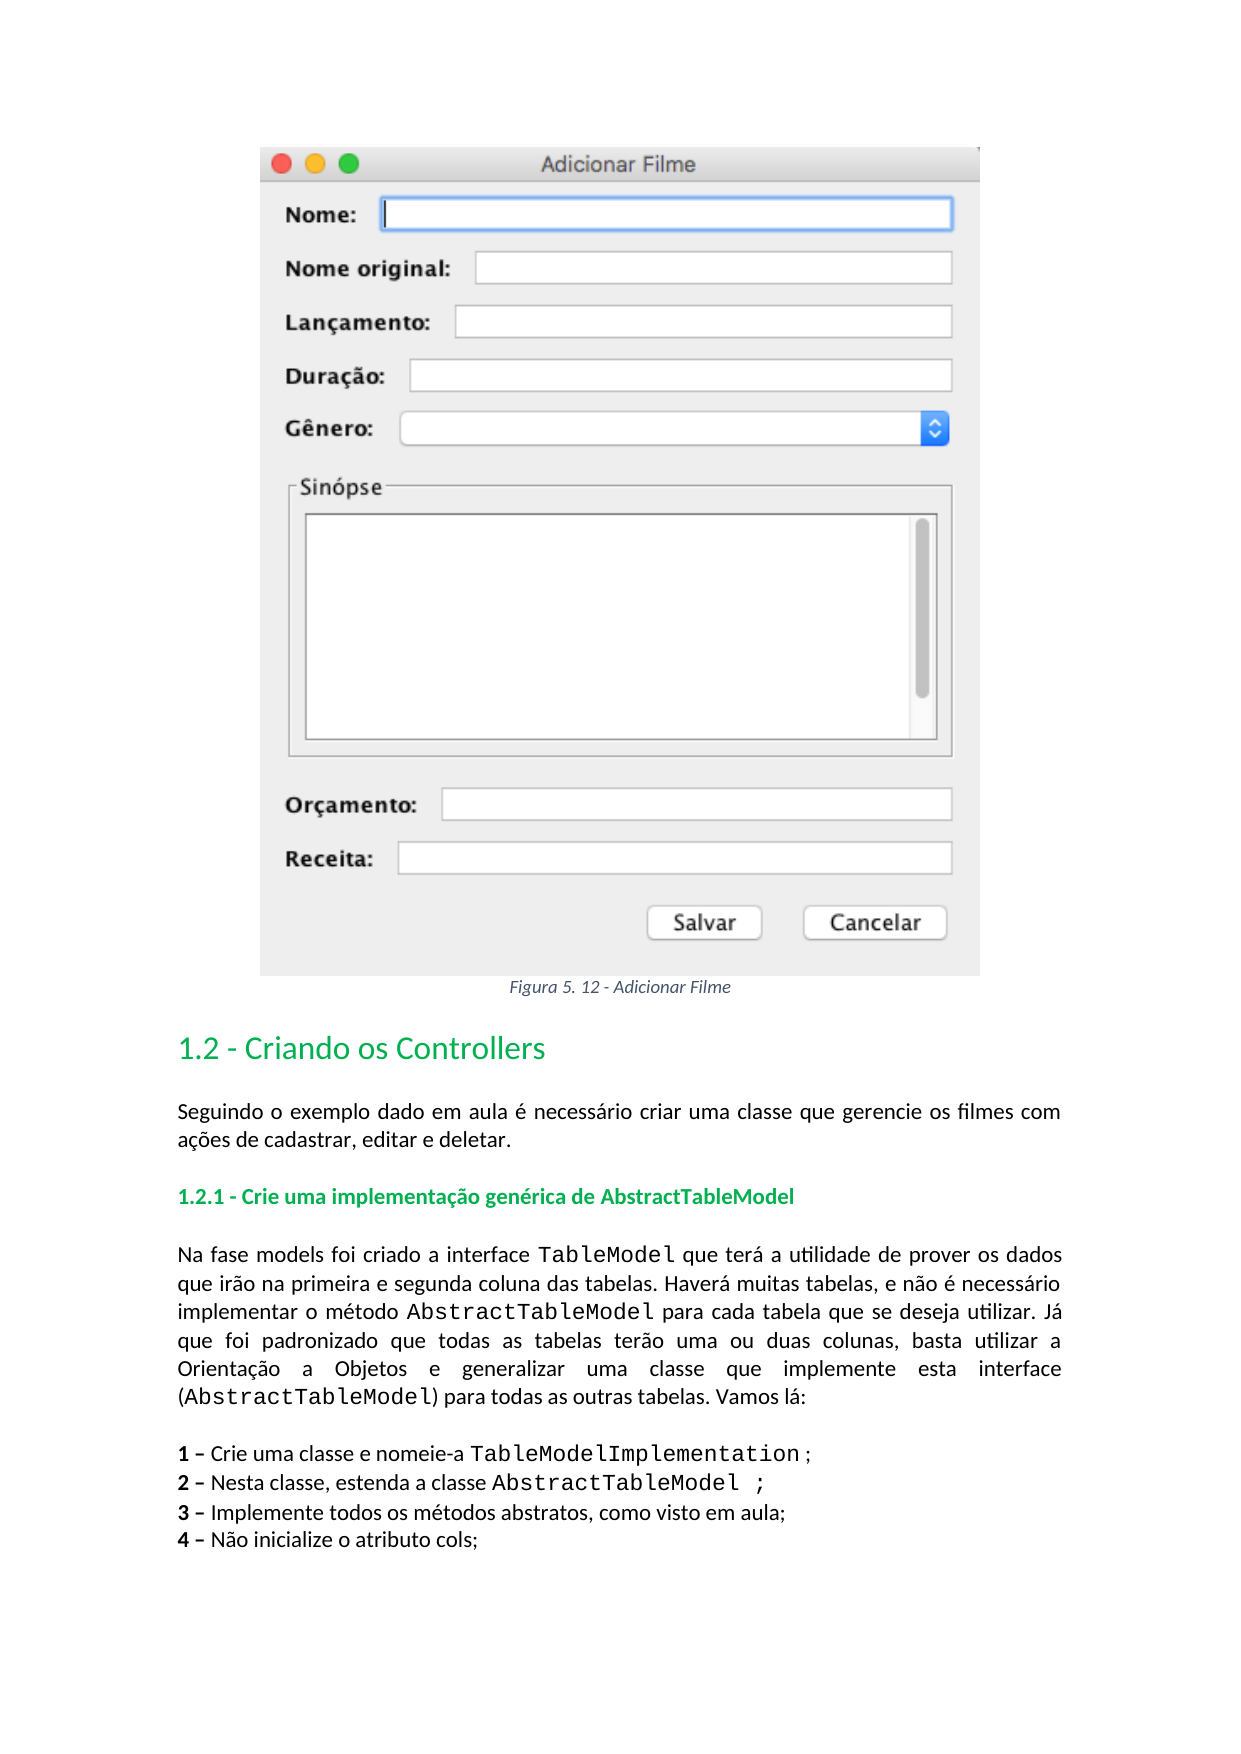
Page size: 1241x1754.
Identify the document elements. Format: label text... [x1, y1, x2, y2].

text 3 – Implemente todos os métodos abstratos, como visto em aula; [177, 1498, 1063, 1526]
text Seguindo o exemplo dado em aula é necessário criar uma classe que gerencie os filmes com ações de cadastrar, editar e deletar. [177, 1097, 1063, 1153]
text Na fase models foi criado a interface TableModel que terá a utilidade de prover os dados que irão na primeira e segunda coluna das tabelas. Haverá muitas tabelas, e não é necessário implementar o método AbstractTableModel para cada tabela que se deseja utilizar. Já que foi padronizado que todas as tabelas terão uma ou duas colunas, basta utilizar a Orientação a Objetos e generalizar uma classe que implemente esta interface (AbstractTableModel) para todas as outras tabelas. Vamos lá: [177, 1240, 1063, 1411]
text 4 – Não inicialize o atributo cols; [177, 1526, 1063, 1554]
picture [260, 147, 980, 976]
subtitle 1.2.1 - Crie uma implementação genérica de AbstractTableModel [177, 1182, 1063, 1211]
subtitle 1.2 - Criando os Controllers [177, 1027, 1063, 1068]
text 1 – Crie uma classe e nomeie-a TableModelImplementation ; [177, 1439, 1063, 1468]
text 2 – Nesta classe, estenda a classe AbstractTableModel ; [177, 1468, 1063, 1498]
